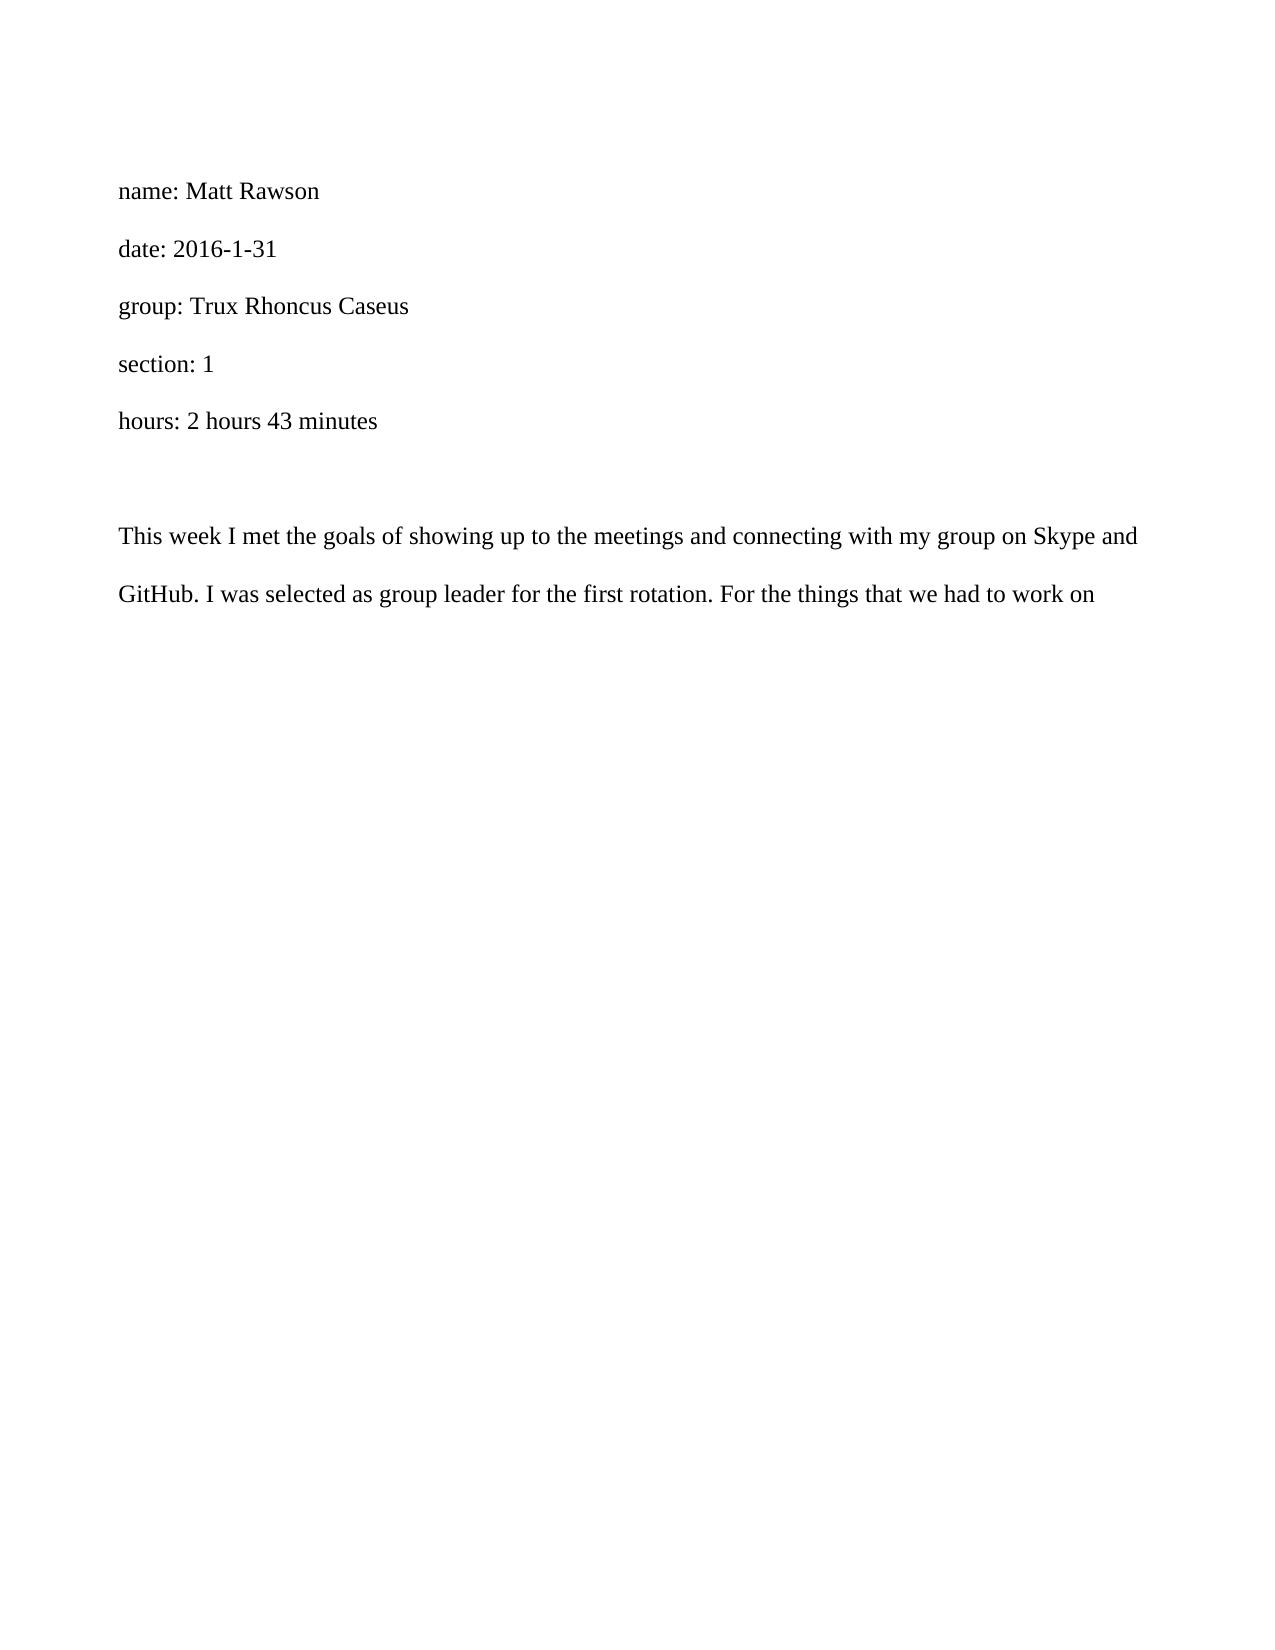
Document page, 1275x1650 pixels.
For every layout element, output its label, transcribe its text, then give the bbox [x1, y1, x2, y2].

text date: 2016-1-31 [118, 234, 1157, 263]
text group: Trux Rhoncus Caseus [118, 291, 1157, 320]
text section: 1 [118, 349, 1157, 378]
text name: Matt Rawson [118, 176, 1157, 205]
text This week I met the goals of showing up to the meetings and connecting with my group on Skype and GitHub. I was selected as group leader for the first rotation. For the things that we had to work on [118, 521, 1157, 608]
text hours: 2 hours 43 minutes [118, 406, 1157, 435]
